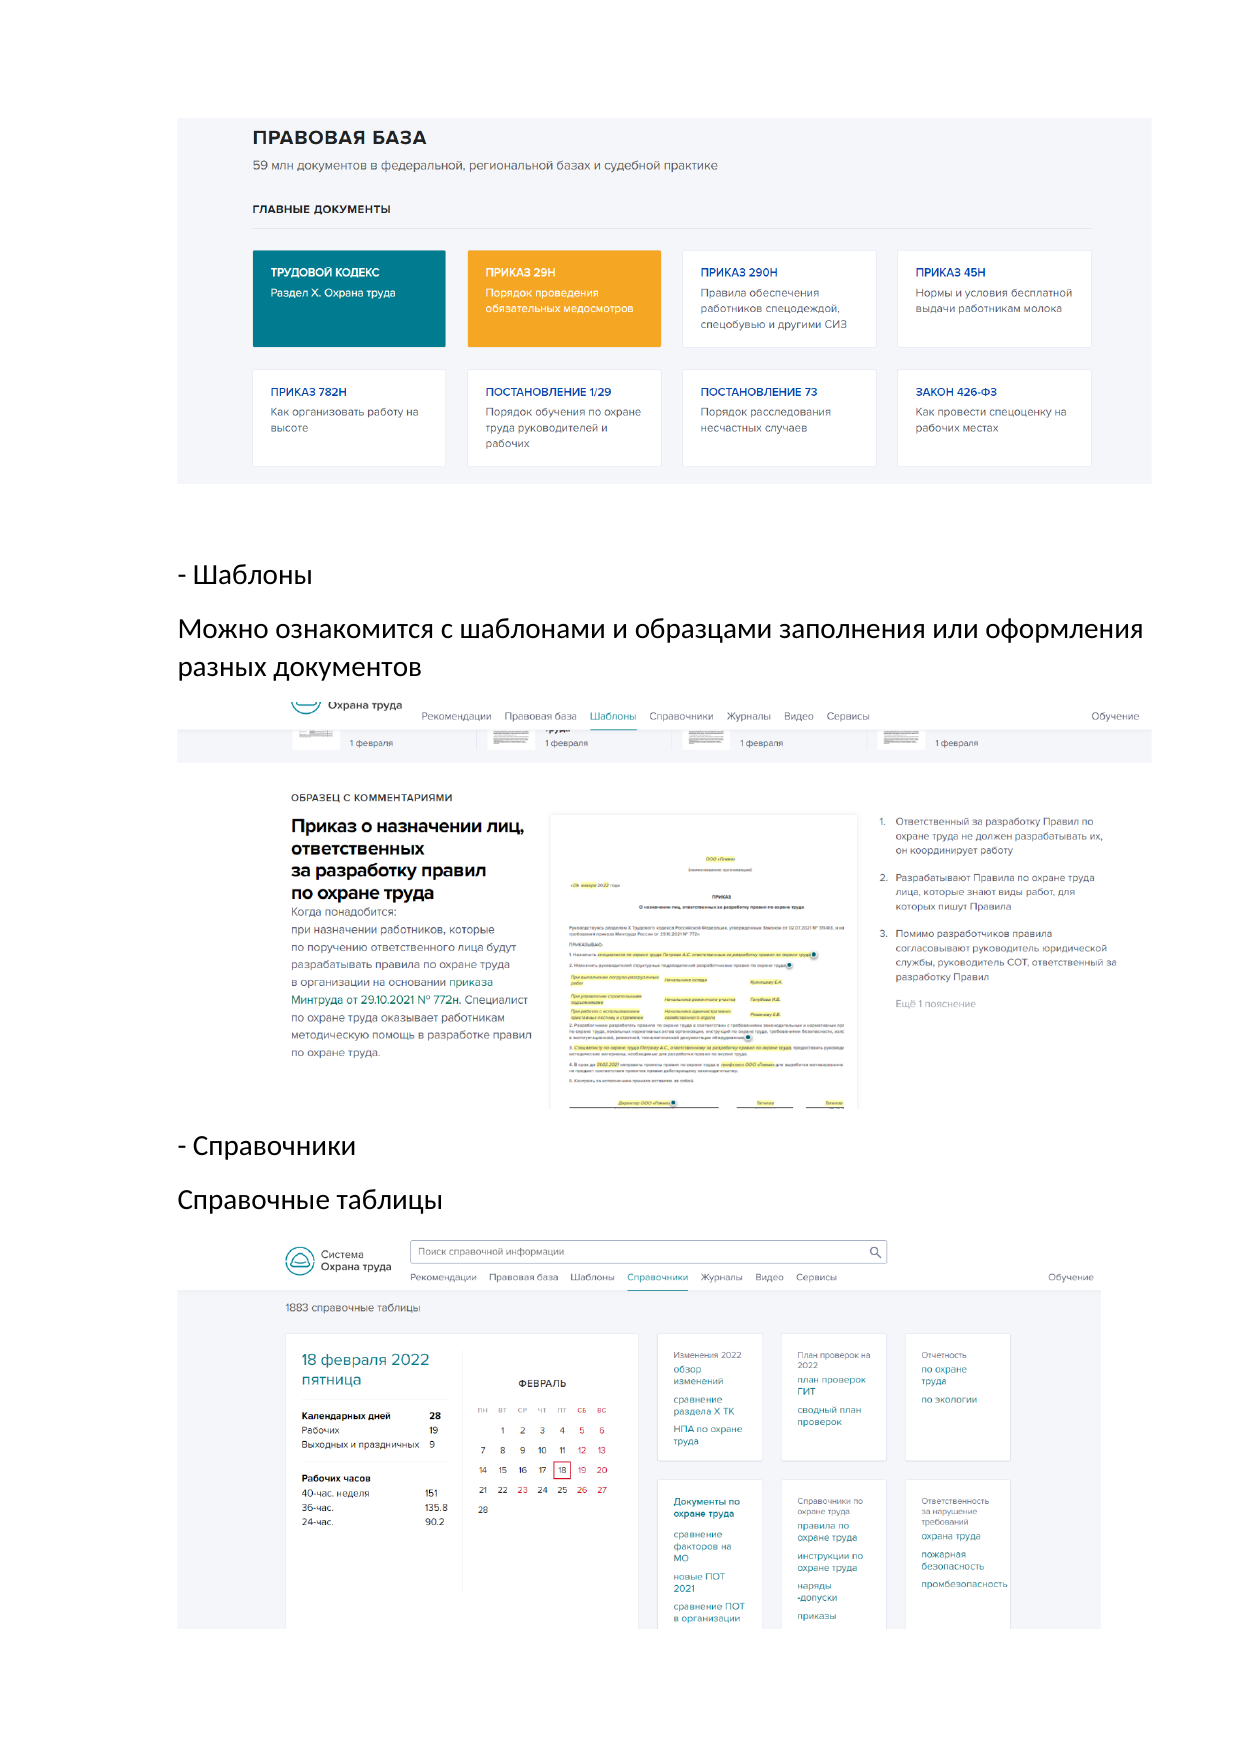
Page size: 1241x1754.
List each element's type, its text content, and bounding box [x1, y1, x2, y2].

picture [177, 118, 1152, 484]
picture [177, 702, 1152, 1109]
text Можно ознакомится с шаблонами и образцами заполнения или оформления разных документов [177, 610, 1152, 684]
text Справочные таблицы [177, 1181, 1152, 1217]
text - Справочники [177, 1127, 1152, 1162]
text - Шаблоны [177, 556, 1152, 592]
picture [177, 1235, 1101, 1629]
